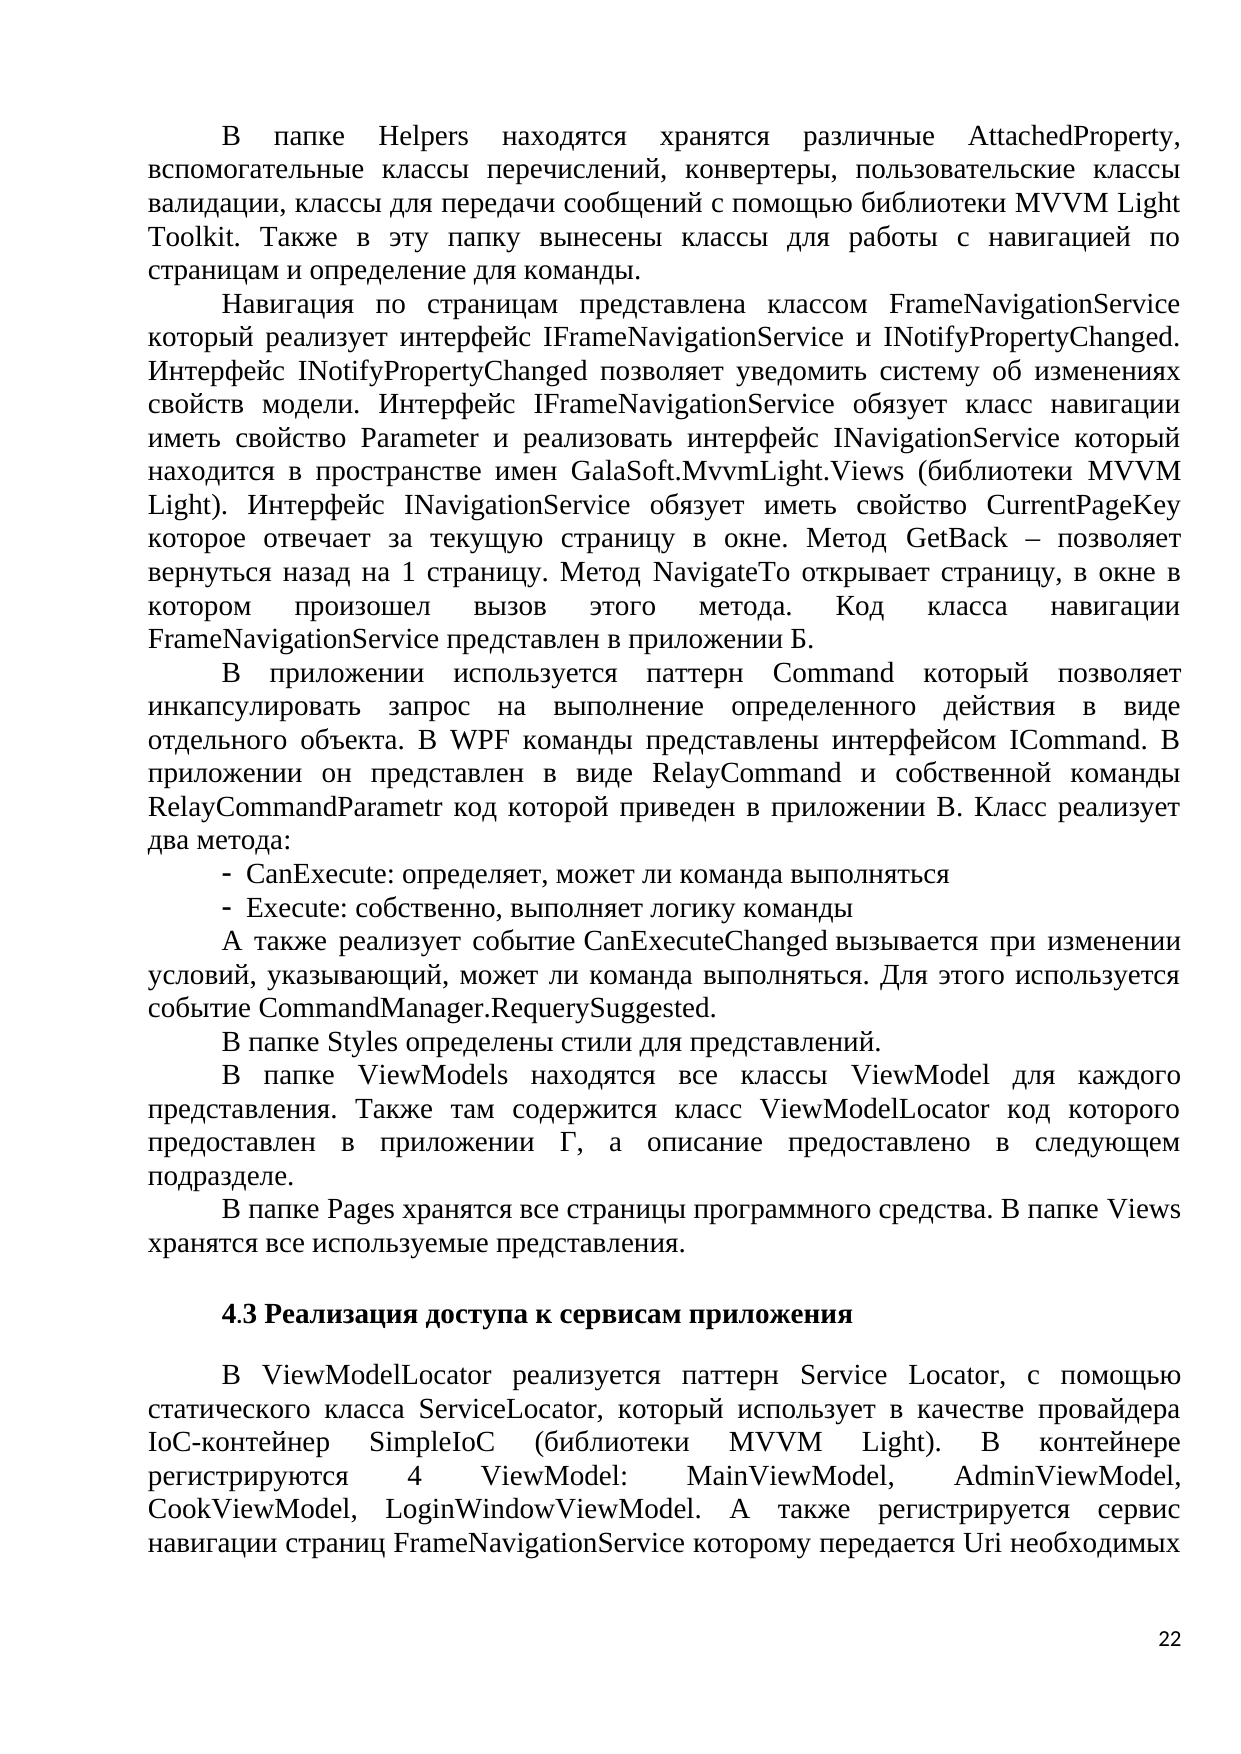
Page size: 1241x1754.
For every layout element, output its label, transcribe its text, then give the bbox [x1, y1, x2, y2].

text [148, 1357, 1181, 1559]
text 4.3 Реализация доступа к сервисам приложения [148, 1296, 1181, 1330]
text Навигация по страницам представлена классом FrameNavigationService который реализует интерфейс IFrameNavigationService и INotifyPropertyChanged. Интерфейс INotifyPropertyChanged позволяет уведомить систему об изменениях свойств модели. Интерфейс IFrameNavigationService обязует класс навигации иметь свойство Parameter и реализовать интерфейс INavigationService который находится в пространстве имен GalaSoft.MvvmLight.Views (библиотеки MVVM Light). Интерфейс INavigationService обязует иметь свойство CurrentPageKey которое отвечает за текущую страницу в окне. Метод GetBack – позволяет вернуться назад на 1 страницу. Метод NavigateTo открывает страницу, в окне в котором произошел вызов этого метода. Код класса навигации FrameNavigationService представлен в приложении Б. [148, 286, 1181, 655]
list Execute: собственно, выполняет логику команды [148, 890, 1181, 923]
list CanExecute: определяет, может ли команда выполняться [148, 856, 1181, 890]
text В папке ViewModels находятся все классы ViewModel для каждого представления. Также там содержится класс ViewModelLocator код которого предоставлен в приложении Г, а описание предоставлено в следующем подразделе. [148, 1057, 1181, 1192]
text В папке Helpers находятся хранятся различные AttachedProperty, вспомогательные классы перечислений, конвертеры, пользовательские классы валидации, классы для передачи сообщений с помощью библиотеки MVVM Light Toolkit. Также в эту папку вынесены классы для работы с навигацией по страницам и определение для команды. [148, 118, 1181, 286]
text А также реализует событие CanExecuteChanged вызывается при изменении условий, указывающий, может ли команда выполняться. Для этого используется событие CommandManager.RequerySuggested. [148, 923, 1181, 1024]
text В приложении используется паттерн Command который позволяет инкапсулировать запрос на выполнение определенного действия в виде отдельного объекта. В WPF команды представлены интерфейсом ICommand. В приложении он представлен в виде RelayCommand и собственной команды RelayCommandParametr код которой приведен в приложении В. Класс реализует два метода: [148, 655, 1181, 856]
text В папке Styles определены стили для представлений. [148, 1024, 1181, 1057]
text В папке Pages хранятся все страницы программного средства. В папке Views хранятся все используемые представления. [148, 1192, 1181, 1259]
